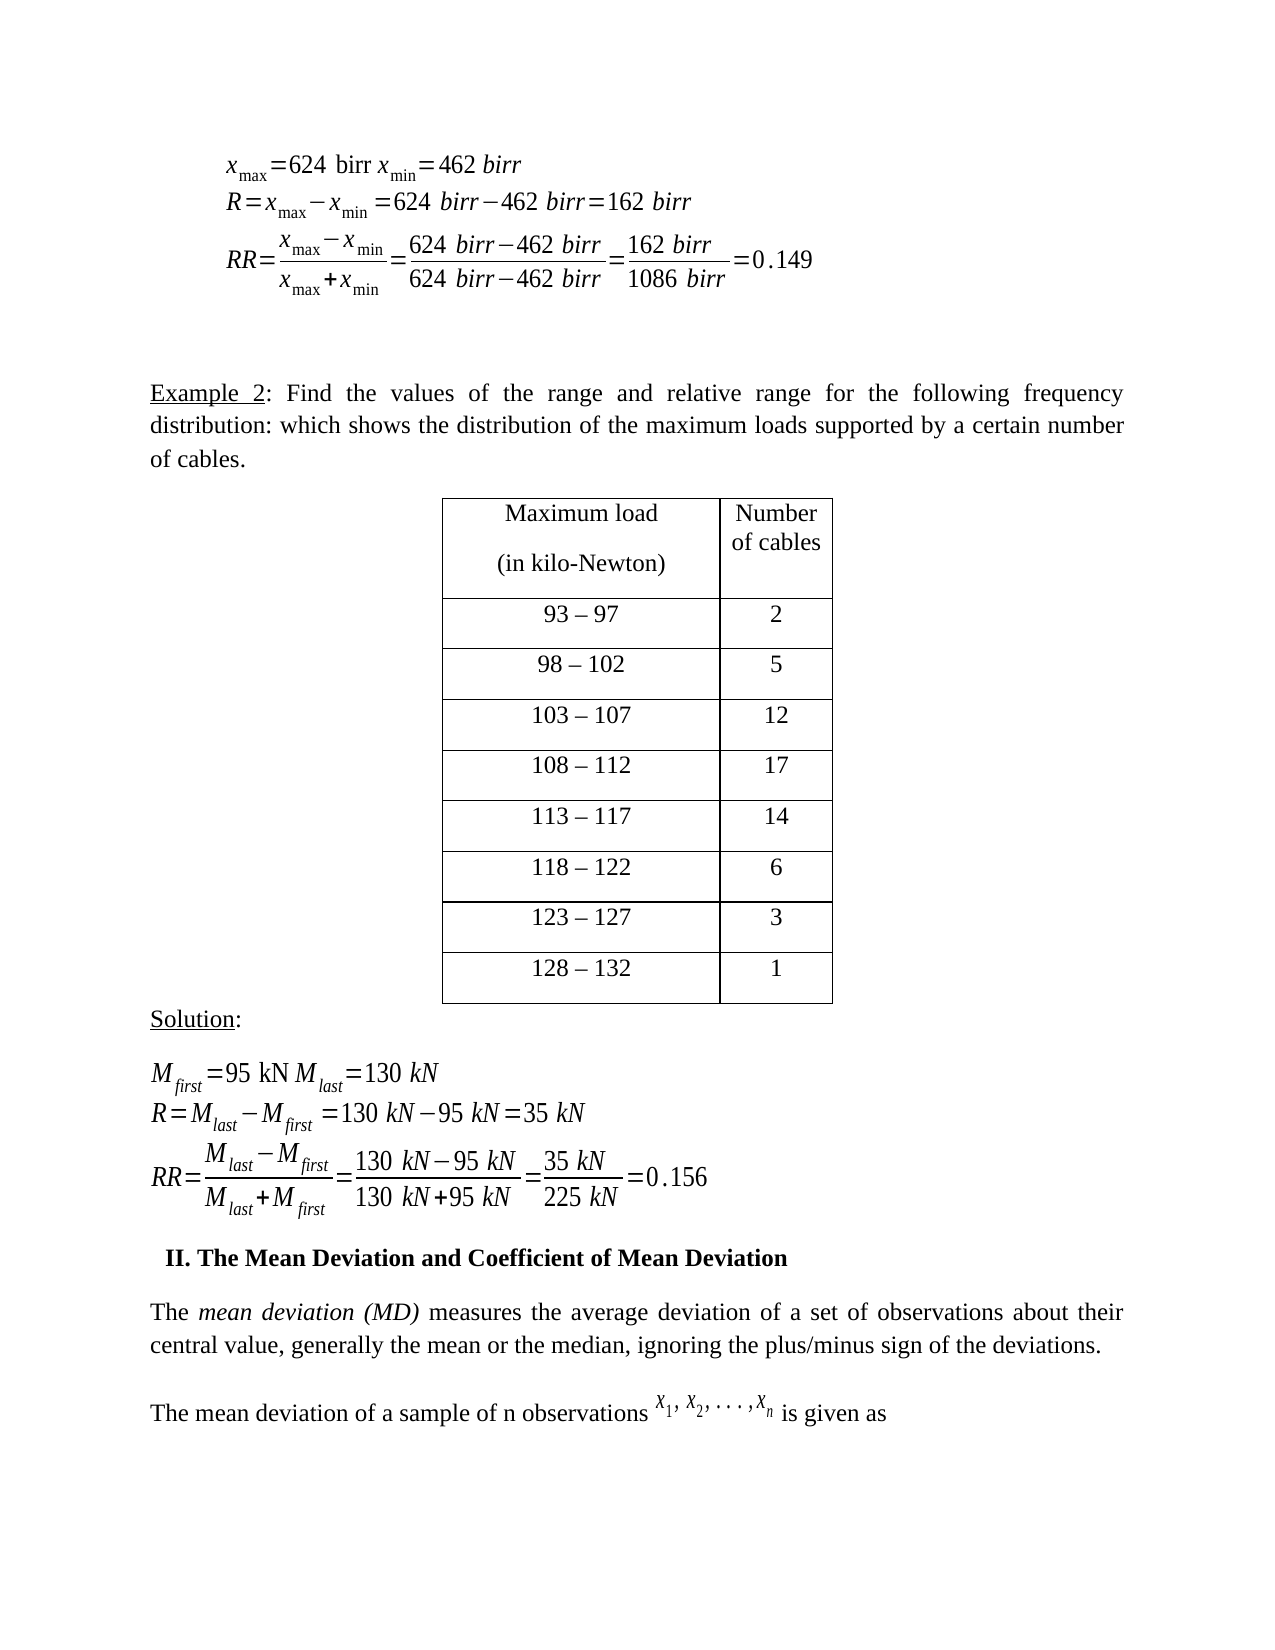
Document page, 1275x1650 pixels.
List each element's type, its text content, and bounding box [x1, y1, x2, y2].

table_cell 12 [721, 700, 832, 749]
table_cell 93 – 97 [443, 599, 719, 648]
table_cell 3 [721, 903, 832, 952]
table_cell 128 – 132 [443, 953, 719, 1003]
text The mean deviation of a sample of n observations is given as [150, 1384, 1125, 1427]
table_cell 14 [721, 801, 832, 851]
table_cell 2 [721, 599, 832, 648]
table_cell 6 [721, 852, 832, 901]
table_cell 113 – 117 [443, 801, 719, 851]
list II. The Mean Deviation and Coefficient of Mean Deviation [165, 1243, 1125, 1272]
table_cell 5 [721, 649, 832, 699]
table_cell 118 – 122 [443, 852, 719, 901]
table_cell 98 – 102 [443, 649, 719, 699]
table_cell 103 – 107 [443, 700, 719, 749]
table_cell 108 – 112 [443, 751, 719, 800]
table_header Maximum load (in kilo-Newton) [443, 499, 719, 598]
text Solution: [150, 1004, 1125, 1032]
text The mean deviation (MD) measures the average deviation of a set of observations about their central value, generally the mean or the median, ignoring the plus/minus sign of the deviations. [150, 1297, 1125, 1359]
table_cell 123 – 127 [443, 903, 719, 952]
text Example 2: Find the values of the range and relative range for the following frequency distribution: which shows the distribution of the maximum loads supported by a certain number of cables. [150, 378, 1125, 472]
table_header Number of cables [721, 499, 832, 598]
table_cell 17 [721, 751, 832, 800]
table_cell 1 [721, 953, 832, 1003]
